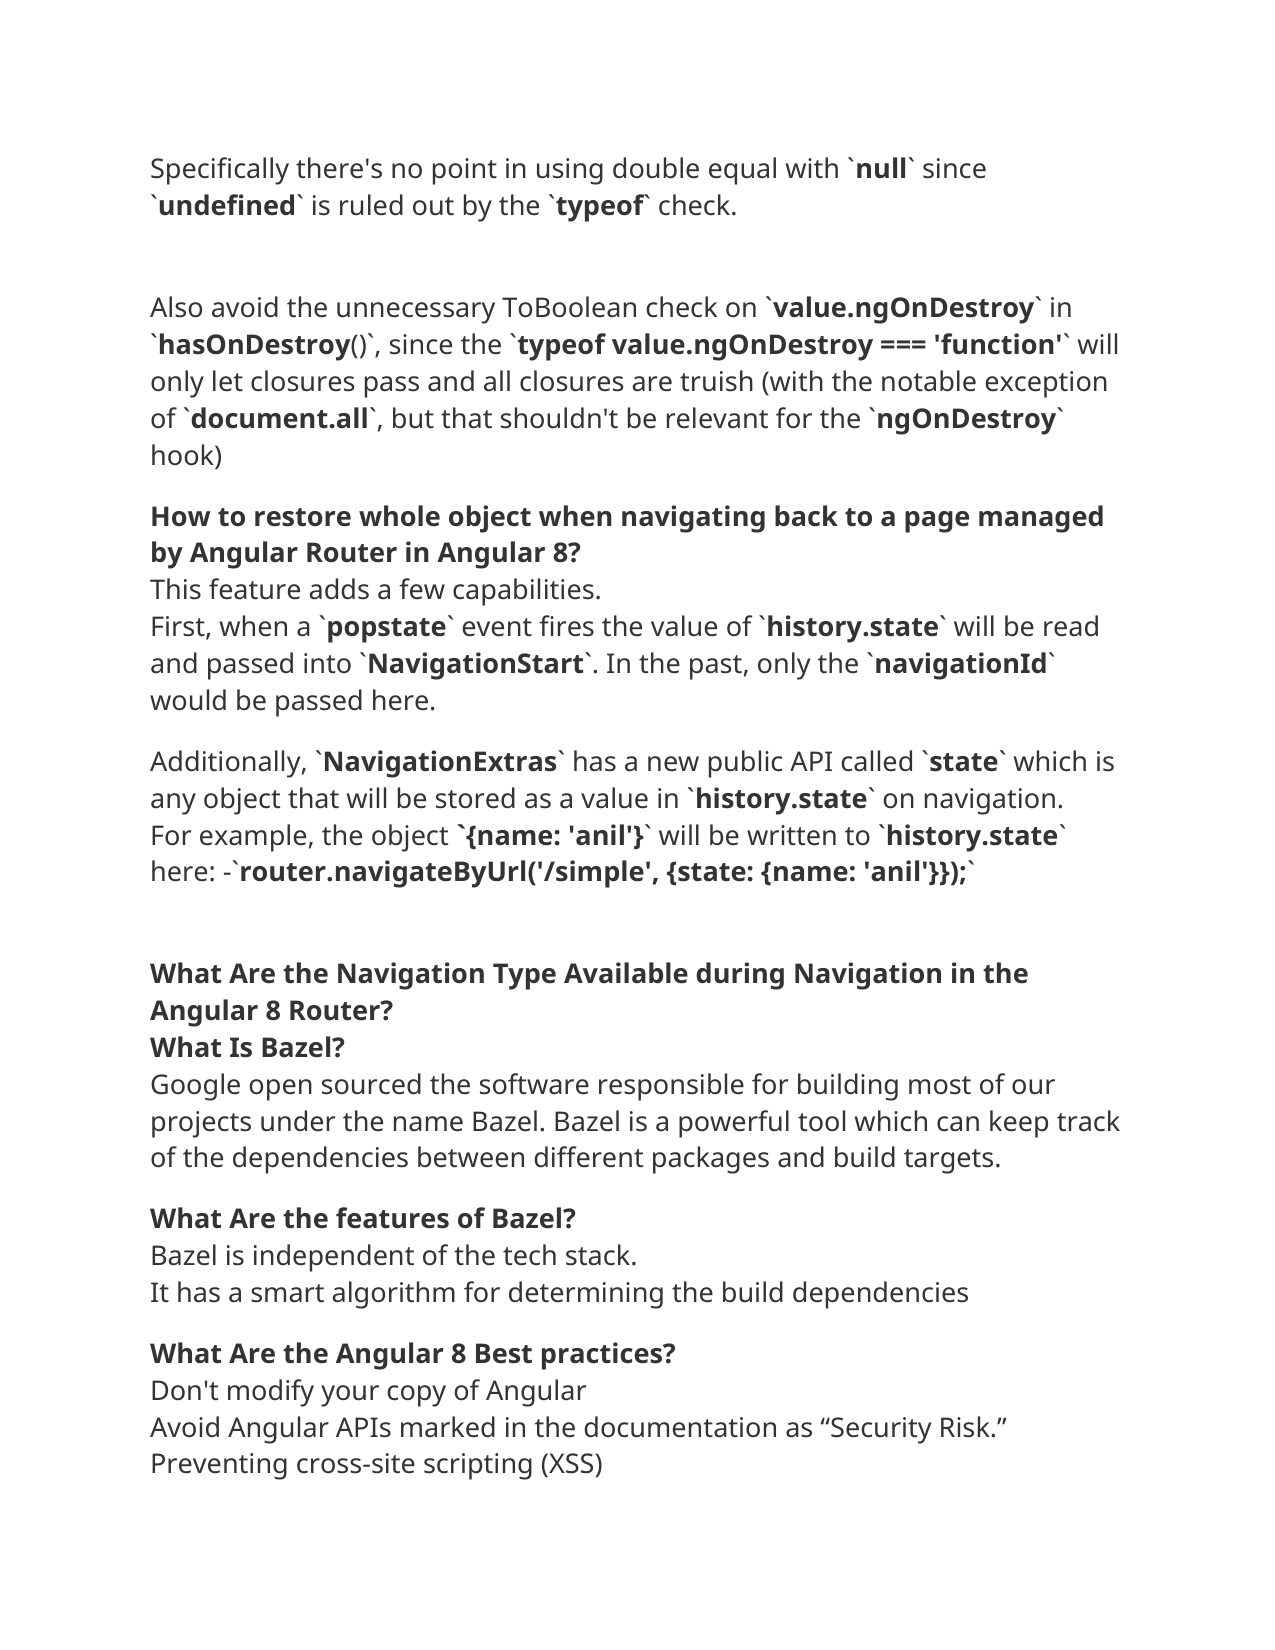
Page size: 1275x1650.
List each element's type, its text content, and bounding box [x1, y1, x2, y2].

text Also avoid the unnecessary ToBoolean check on `value.ngOnDestroy` in `hasOnDestroy()`, since the `typeof value.ngOnDestroy === 'function'` will only let closures pass and all closures are truish (with the notable exception of `document.all`, but that shouldn't be relevant for the `ngOnDestroy` hook) [150, 289, 1125, 473]
text What Are the features of Bazel? [150, 1200, 1125, 1237]
text Additionally, `NavigationExtras` has a new public API called `state` which is any object that will be stored as a value in `history.state` on navigation. [150, 742, 1125, 816]
text Avoid Angular APIs marked in the documentation as “Security Risk.” [150, 1408, 1125, 1445]
text What Are the Navigation Type Available during Navigation in the Angular 8 Router? [150, 954, 1125, 1028]
text For example, the object `{name: 'anil'}` will be written to `history.state` here: -`router.navigateByUrl('/simple', {state: {name: 'anil'}});` [150, 816, 1125, 890]
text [150, 150, 1125, 224]
text Preventing cross-site scripting (XSS) [150, 1445, 1125, 1482]
text Bazel is independent of the tech stack. [150, 1237, 1125, 1273]
text First, when a `popstate` event fires the value of `history.state` will be read and passed into `NavigationStart`. In the past, only the `navigationId` would be passed here. [150, 608, 1125, 718]
text Google open sourced the software responsible for building most of our projects under the name Bazel. Bazel is a powerful tool which can keep track of the dependencies between different packages and build targets. [150, 1065, 1125, 1176]
text It has a smart algorithm for determining the build dependencies [150, 1273, 1125, 1310]
text What Is Bazel? [150, 1028, 1125, 1065]
text What Are the Angular 8 Best practices? [150, 1334, 1125, 1371]
text Don't modify your copy of Angular [150, 1371, 1125, 1408]
text This feature adds a few capabilities. [150, 571, 1125, 608]
text How to restore whole object when navigating back to a page managed by Angular Router in Angular 8? [150, 497, 1125, 571]
